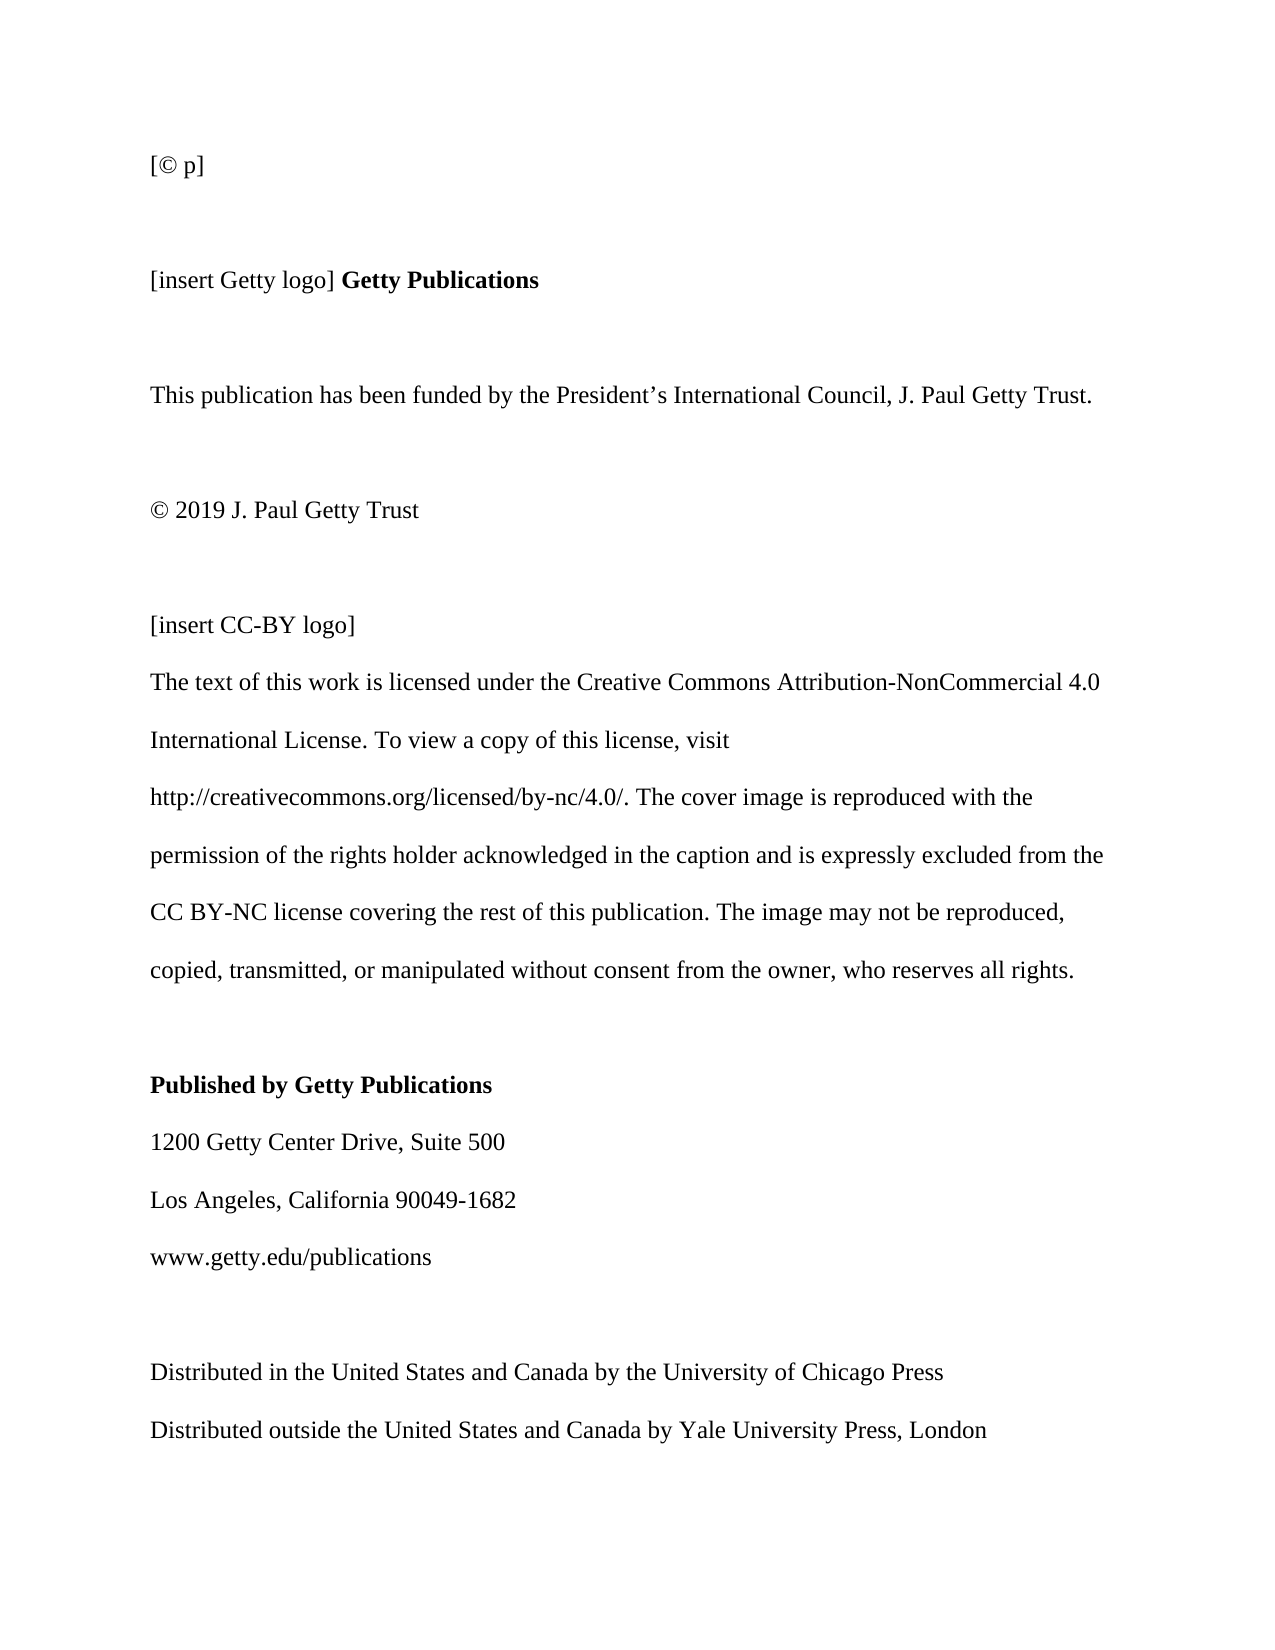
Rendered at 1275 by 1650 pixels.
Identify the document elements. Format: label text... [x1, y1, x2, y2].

text Distributed outside the United States and Canada by Yale University Press, London [150, 1415, 1125, 1444]
text This publication has been funded by the President’s International Council, J. Paul Getty Trust. [150, 380, 1125, 409]
text Los Angeles, California 90049-1682 [150, 1185, 1125, 1214]
text © 2019 J. Paul Getty Trust [150, 495, 1125, 524]
text [insert CC-BY logo] [150, 610, 1125, 639]
text The text of this work is licensed under the Creative Commons Attribution-NonCommercial 4.0 International License. To view a copy of this license, visit http://creativecommons.org/licensed/by-nc/4.0/. The cover image is reproduced with the permission of the rights holder acknowledged in the caption and is expressly excluded from the CC BY-NC license covering the rest of this publication. The image may not be reproduced, copied, transmitted, or manipulated without consent from the owner, who reserves all rights. [150, 667, 1125, 984]
text 1200 Getty Center Drive, Suite 500 [150, 1127, 1125, 1156]
text [insert Getty logo] Getty Publications [150, 265, 1125, 294]
text Distributed in the United States and Canada by the University of Chicago Press [150, 1357, 1125, 1386]
text Published by Getty Publications [150, 1070, 1125, 1099]
text [© p] [150, 150, 1125, 179]
text www.getty.edu/publications [150, 1242, 1125, 1271]
